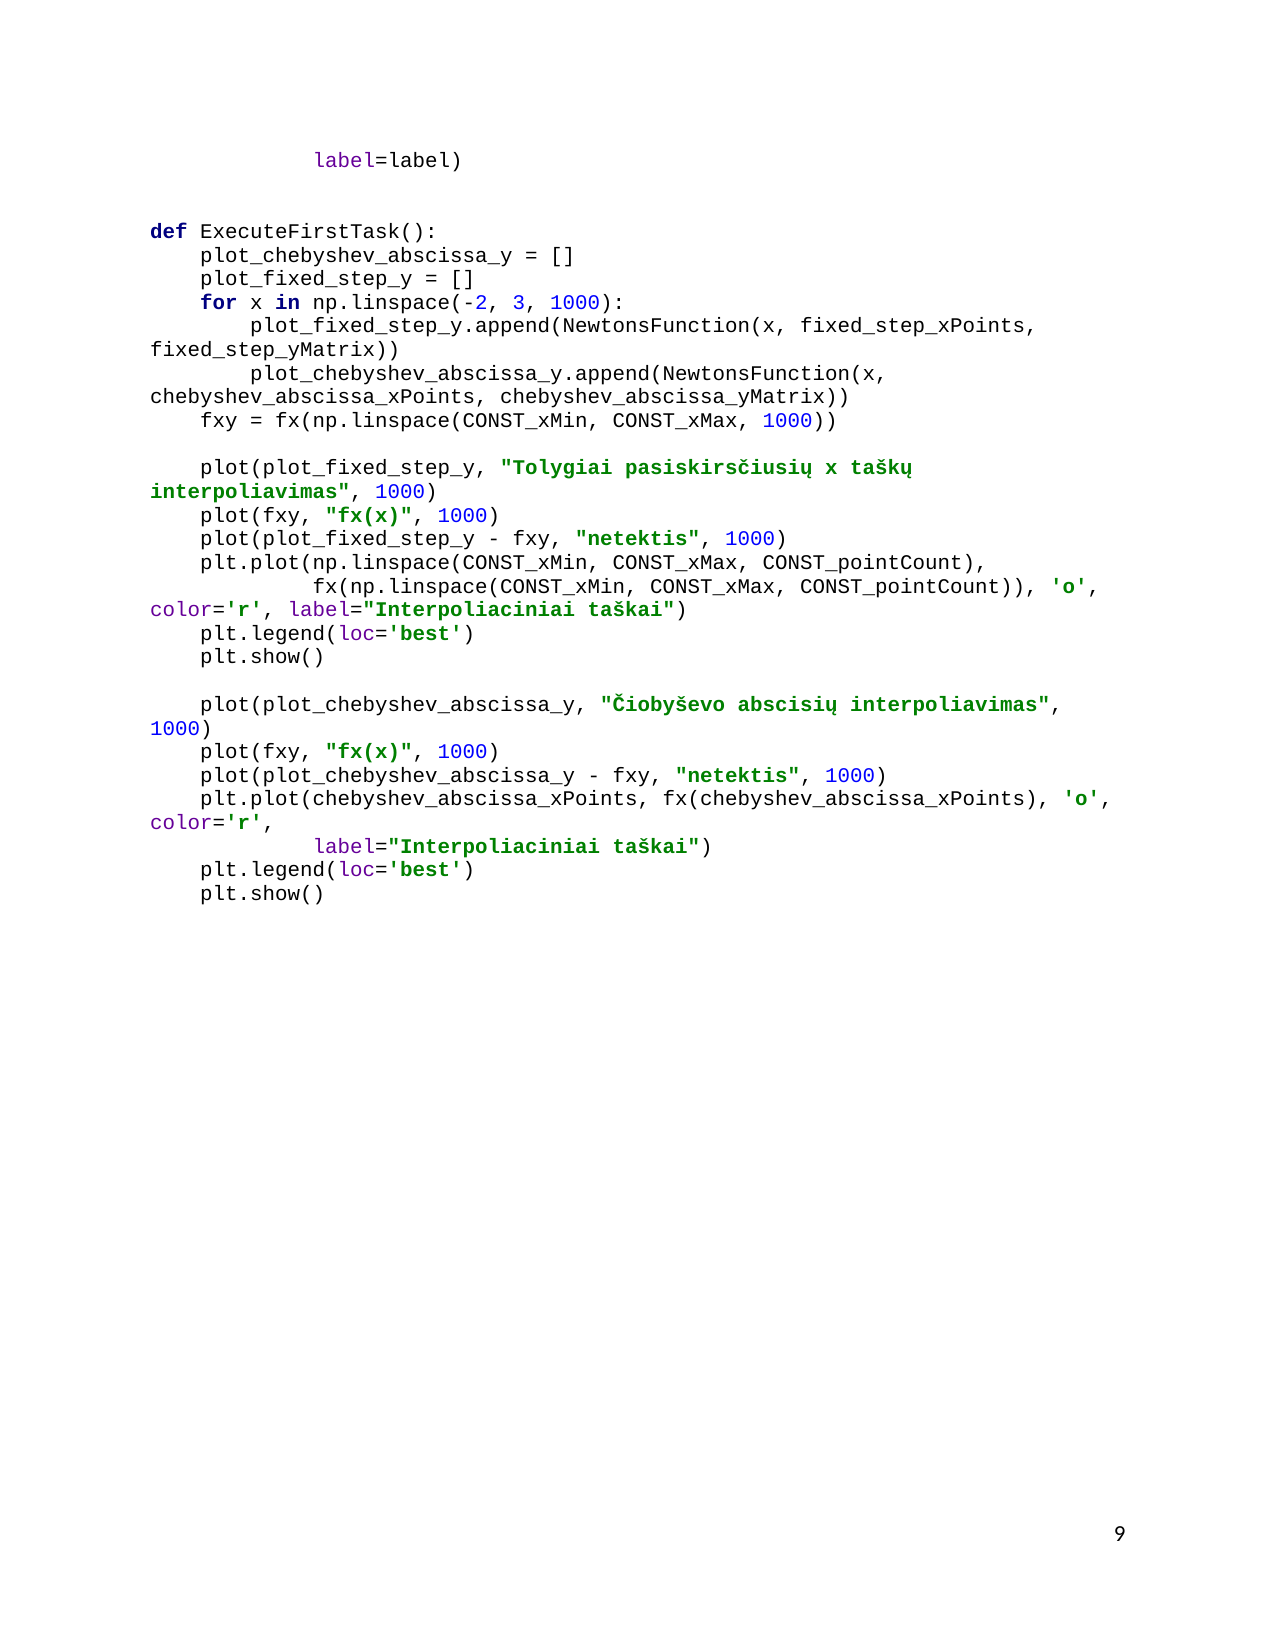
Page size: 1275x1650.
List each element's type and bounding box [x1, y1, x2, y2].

text [150, 150, 1125, 907]
